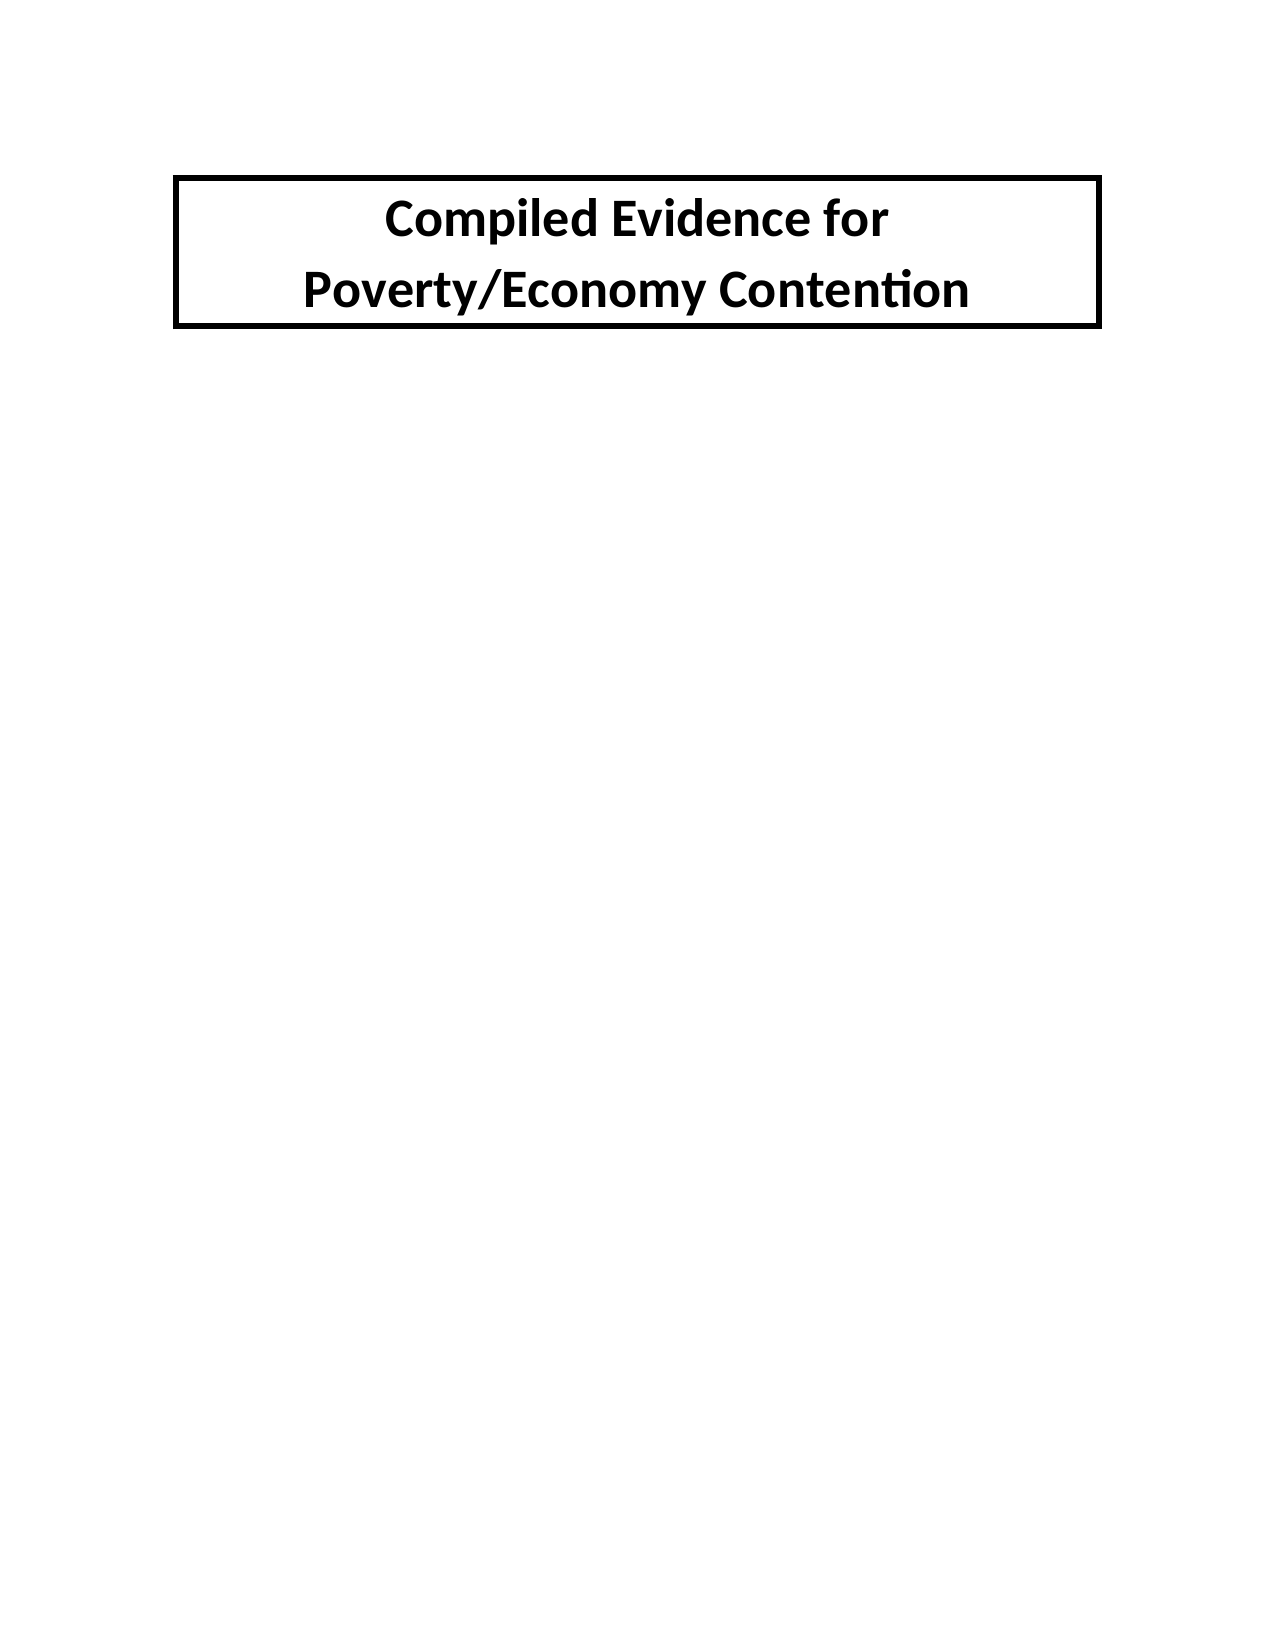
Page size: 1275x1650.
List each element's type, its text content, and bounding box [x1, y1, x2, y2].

subtitle Compiled Evidence for Poverty/Economy Contention [179, 181, 1096, 323]
